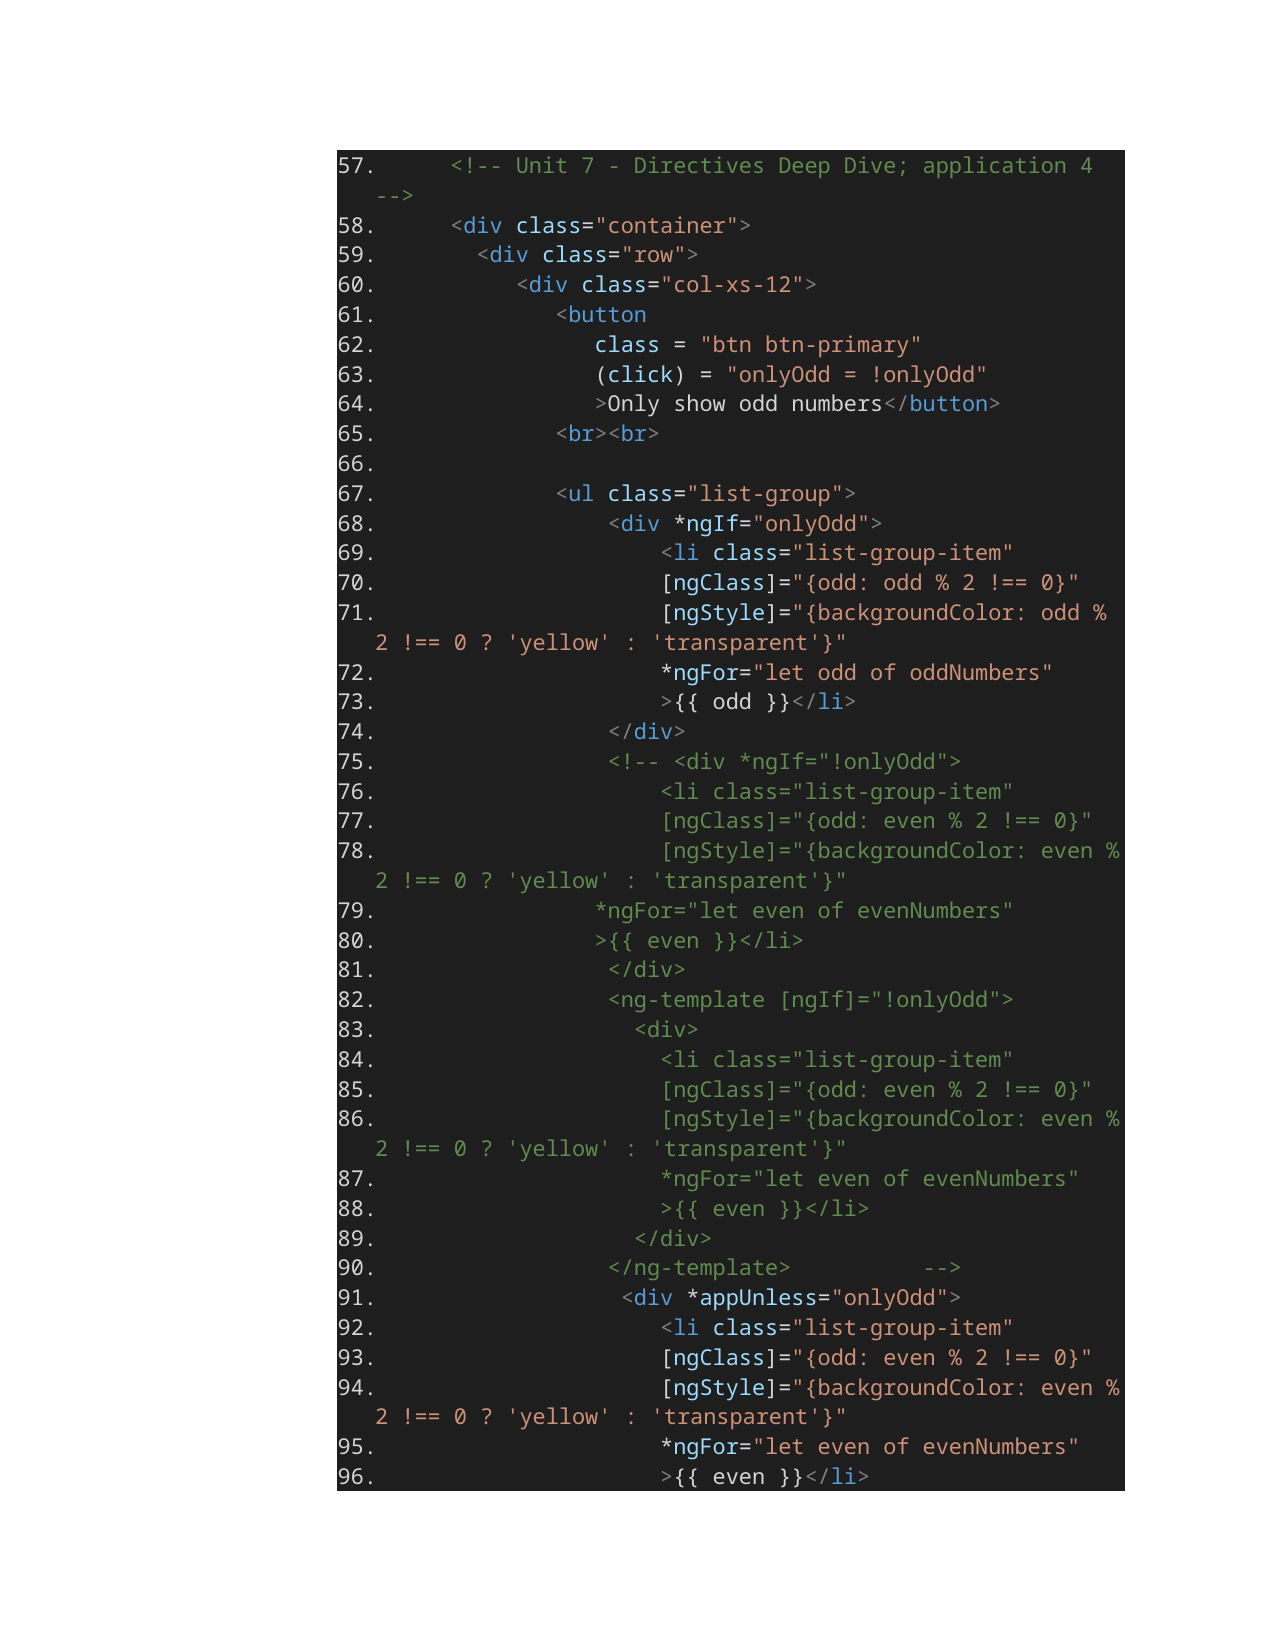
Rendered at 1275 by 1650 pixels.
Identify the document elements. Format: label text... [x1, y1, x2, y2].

list [ngStyle]="{backgroundColor: even % 2 !== 0 ? 'yellow' : 'transparent'}" [337, 835, 1125, 895]
list <div class="col-xs-12"> [337, 269, 1125, 299]
list >Only show odd numbers</button> [337, 388, 1125, 418]
list <div *appUnless="onlyOdd"> [337, 1282, 1125, 1312]
list *ngFor="let even of evenNumbers" [337, 1431, 1125, 1461]
list <li class="list-group-item" [337, 537, 1125, 567]
list class = "btn btn-primary" [337, 329, 1125, 358]
list <div class="row"> [337, 239, 1125, 269]
list </div> [337, 954, 1125, 984]
list >{{ even }}</li> [337, 924, 1125, 954]
list [ngStyle]="{backgroundColor: even % 2 !== 0 ? 'yellow' : 'transparent'}" [337, 1103, 1125, 1163]
list <!-- Unit 7 - Directives Deep Dive; application 4 --> [337, 150, 1125, 209]
list <div> [337, 1014, 1125, 1044]
list <!-- <div *ngIf="!onlyOdd"> [337, 746, 1125, 776]
list (click) = "onlyOdd = !onlyOdd" [337, 358, 1125, 388]
list <li class="list-group-item" [337, 1044, 1125, 1073]
list <div class="container"> [337, 209, 1125, 239]
list <li class="list-group-item" [337, 1312, 1125, 1342]
list *ngFor="let odd of oddNumbers" [337, 656, 1125, 686]
list >{{ odd }}</li> [337, 686, 1125, 716]
list </div> [337, 1222, 1125, 1252]
list [ngStyle]="{backgroundColor: odd % 2 !== 0 ? 'yellow' : 'transparent'}" [337, 597, 1125, 656]
list >{{ even }}</li> [337, 1193, 1125, 1222]
list *ngFor="let even of evenNumbers" [337, 1163, 1125, 1193]
list <ul class="list-group"> [337, 478, 1125, 507]
list <br><br> [337, 418, 1125, 448]
list </div> [337, 716, 1125, 746]
list [ngClass]="{odd: odd % 2 !== 0}" [337, 567, 1125, 597]
list [ngStyle]="{backgroundColor: even % 2 !== 0 ? 'yellow' : 'transparent'}" [337, 1371, 1125, 1431]
list <li class="list-group-item" [337, 776, 1125, 805]
list *ngFor="let even of evenNumbers" [337, 895, 1125, 924]
list <div *ngIf="onlyOdd"> [337, 507, 1125, 537]
list [ngClass]="{odd: even % 2 !== 0}" [337, 1073, 1125, 1103]
list <button [337, 299, 1125, 329]
list >{{ even }}</li> [337, 1461, 1125, 1491]
list [ngClass]="{odd: even % 2 !== 0}" [337, 1342, 1125, 1371]
list [ngClass]="{odd: even % 2 !== 0}" [337, 805, 1125, 835]
list </ng-template> --> [337, 1252, 1125, 1282]
list <ng-template [ngIf]="!onlyOdd"> [337, 984, 1125, 1014]
